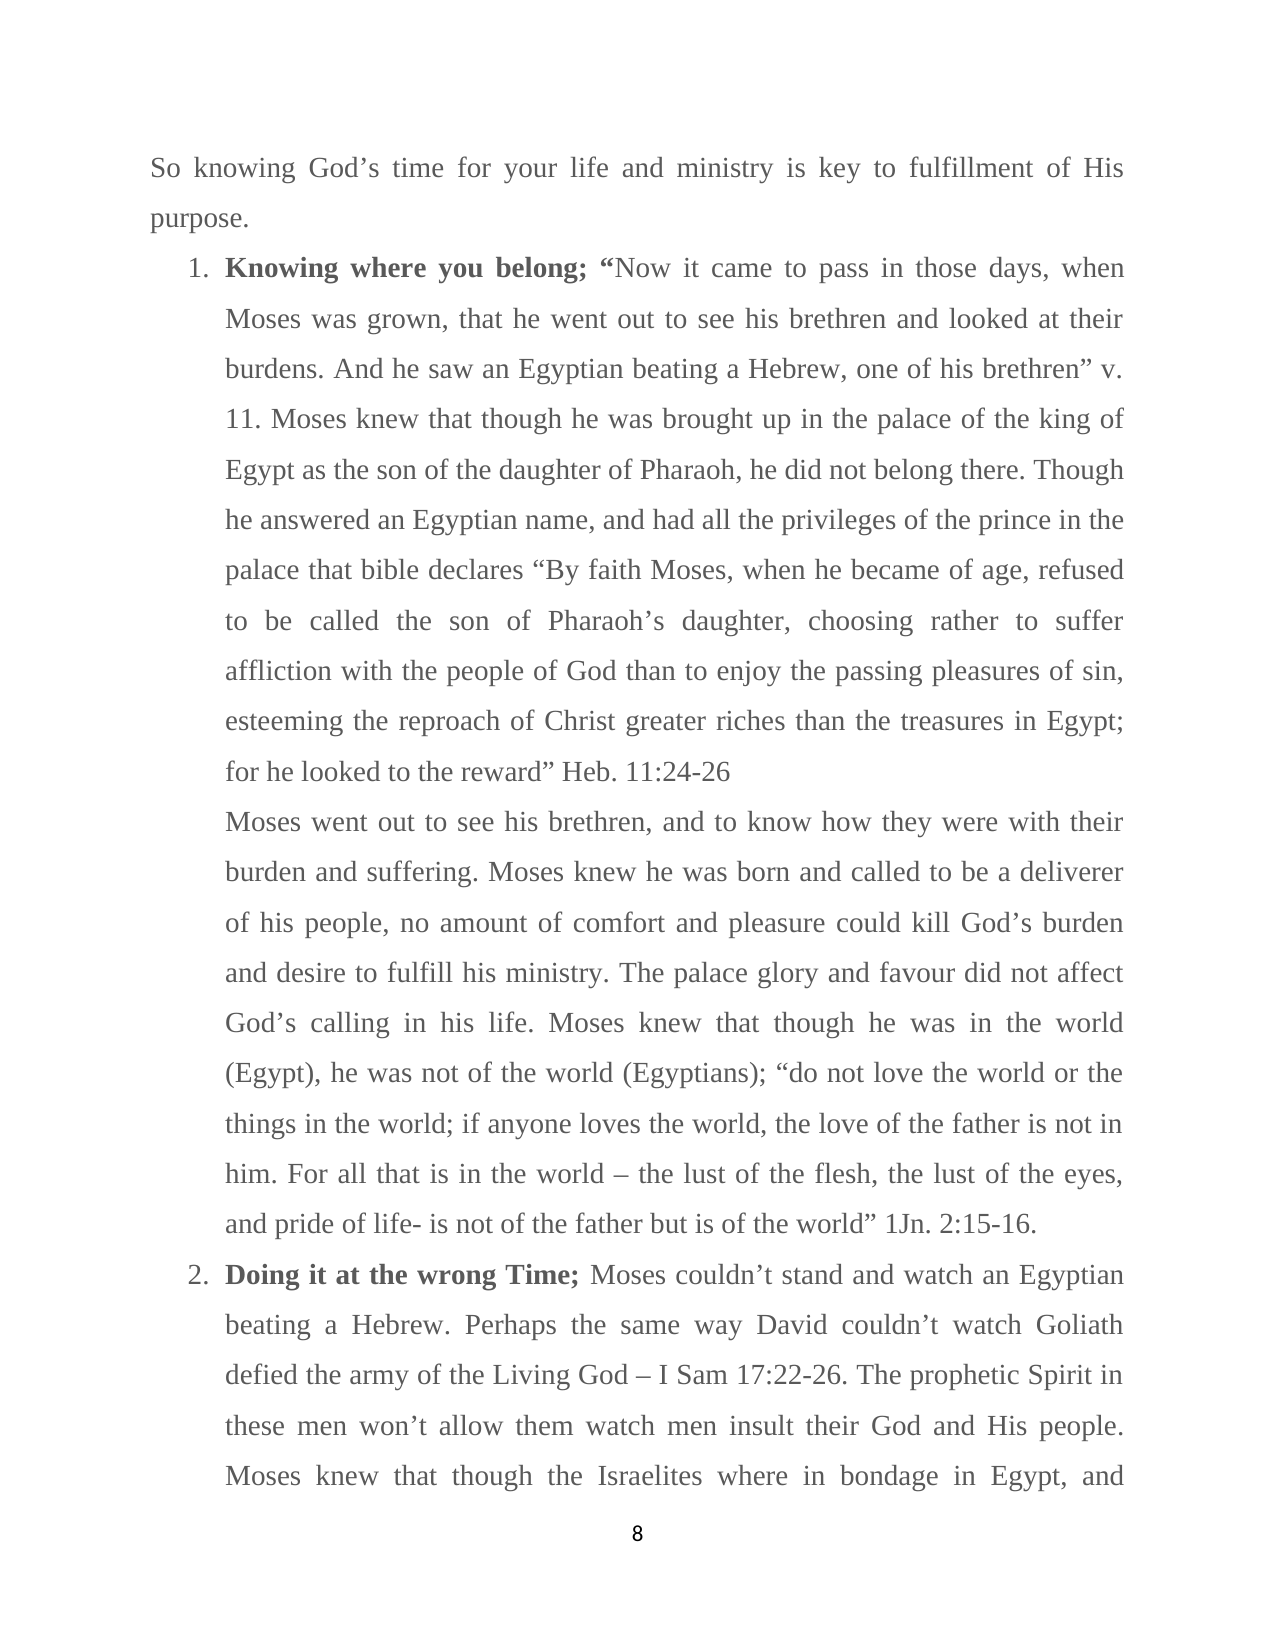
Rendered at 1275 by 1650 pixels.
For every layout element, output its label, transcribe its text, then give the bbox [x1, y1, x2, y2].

list Moses went out to see his brethren, and to know how they were with their burden and suffering. Moses knew he was born and called to be a deliverer of his people, no amount of comfort and pleasure could kill God’s burden and desire to fulfill his ministry. The palace glory and favour did not affect God’s calling in his life. Moses knew that though he was in the world (Egypt), he was not of the world (Egyptians); “do not love the world or the things in the world; if anyone loves the world, the love of the father is not in him. For all that is in the world – the lust of the flesh, the lust of the eyes, and pride of life- is not of the father but is of the world” 1Jn. 2:15-16. [225, 804, 1125, 1240]
list Knowing where you belong; “Now it came to pass in those days, when Moses was grown, that he went out to see his brethren and looked at their burdens. And he saw an Egyptian beating a Hebrew, one of his brethren” v. 11. Moses knew that though he was brought up in the palace of the king of Egypt as the son of the daughter of Pharaoh, he did not belong there. Though he answered an Egyptian name, and had all the privileges of the prince in the palace that bible declares “By faith Moses, when he became of age, refused to be called the son of Pharaoh’s daughter, choosing rather to suffer affliction with the people of God than to enjoy the passing pleasures of sin, esteeming the reproach of Christ greater riches than the treasures in Egypt; for he looked to the reward” Heb. 11:24-26 [187, 251, 1125, 787]
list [187, 1257, 1125, 1492]
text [150, 150, 1125, 234]
